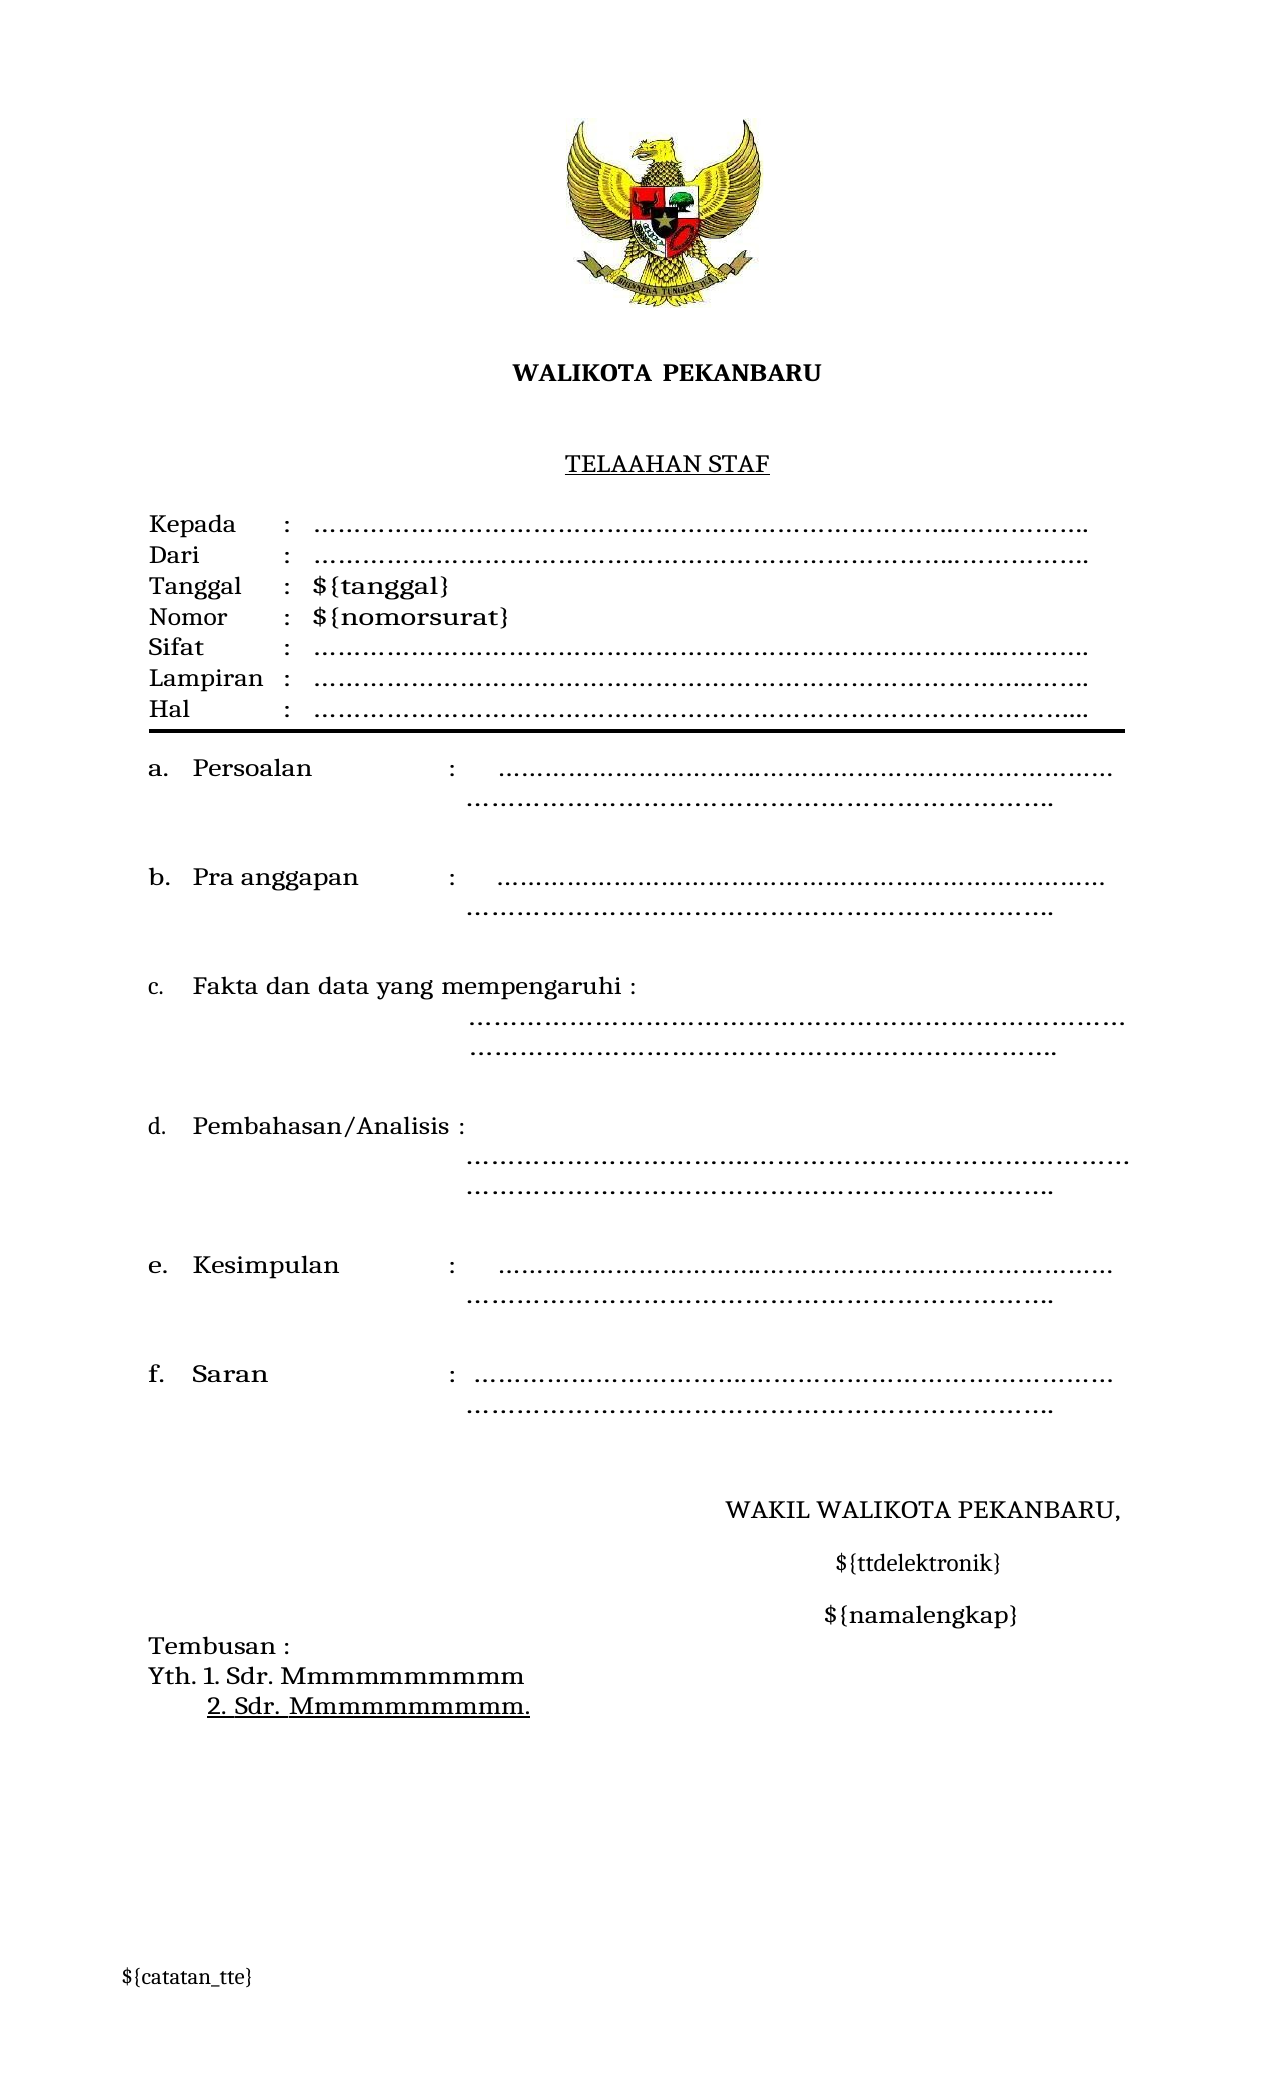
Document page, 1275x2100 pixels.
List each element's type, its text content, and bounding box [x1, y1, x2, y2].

list Pembahasan/Analisis : [148, 1112, 1208, 1140]
text ……………………………………………………………. [464, 1391, 1208, 1419]
table_cell Sifat [149, 633, 283, 663]
table_header : ……………………………………………………………………..……………. [283, 510, 1125, 540]
text ……………………………………………………………. [464, 1172, 1208, 1201]
table_cell : ${nomorsurat} [283, 602, 1125, 633]
text Yth. 1. Sdr. Mmmmmmmmmm 2. Sdr. Mmmmmmmmmm. [148, 1662, 545, 1721]
text …………………………….……………………………………… [463, 1142, 1208, 1171]
table_cell Hal [149, 694, 283, 729]
text WAKIL WALIKOTA PEKANBARU, [725, 1496, 1208, 1525]
text ${namalengkap} [823, 1601, 1208, 1630]
text ……………………………………………………………. [464, 784, 1208, 813]
table_cell : ……………………………………………………………………………..……. [283, 663, 1125, 694]
text b. Pra anggapan : …………………………………………………………………… [148, 863, 1208, 892]
table_header Kepada [149, 510, 283, 540]
table_cell Nomor [149, 602, 283, 633]
subtitle WALIKOTA PEKANBARU [121, 359, 1213, 388]
table_cell : …………………………………………………………………………………... [283, 694, 1125, 729]
text Tembusan : [148, 1632, 1208, 1660]
table_cell Tanggal [149, 571, 283, 602]
text ……………………………………………………………. [467, 1033, 1208, 1062]
text ${ttdelektronik} [121, 1549, 1208, 1578]
text a. Persoalan : …………………………….……………………………………… [148, 754, 1208, 783]
text …………………………………………………………………… [466, 1002, 1208, 1031]
table_cell : ……………………………………………………………………..……………. [283, 540, 1125, 571]
text ……………………………………………………………. [464, 1281, 1208, 1310]
table_cell : ${tanggal} [283, 571, 1125, 602]
text TELAAHAN STAF [121, 449, 1213, 478]
table_cell Lampiran [149, 663, 283, 694]
table_cell Dari [149, 540, 283, 571]
picture [565, 118, 764, 308]
text e. Kesimpulan : …………………………….……………………………………… [148, 1251, 1208, 1280]
text f. Saran : …………………………….……………………………………… [148, 1360, 1208, 1389]
list Fakta dan data yang mempengaruhi : [148, 972, 1208, 1001]
text ……………………………………………………………. [464, 893, 1208, 922]
table_cell : …………………………………………………………………………..………. [283, 633, 1125, 663]
